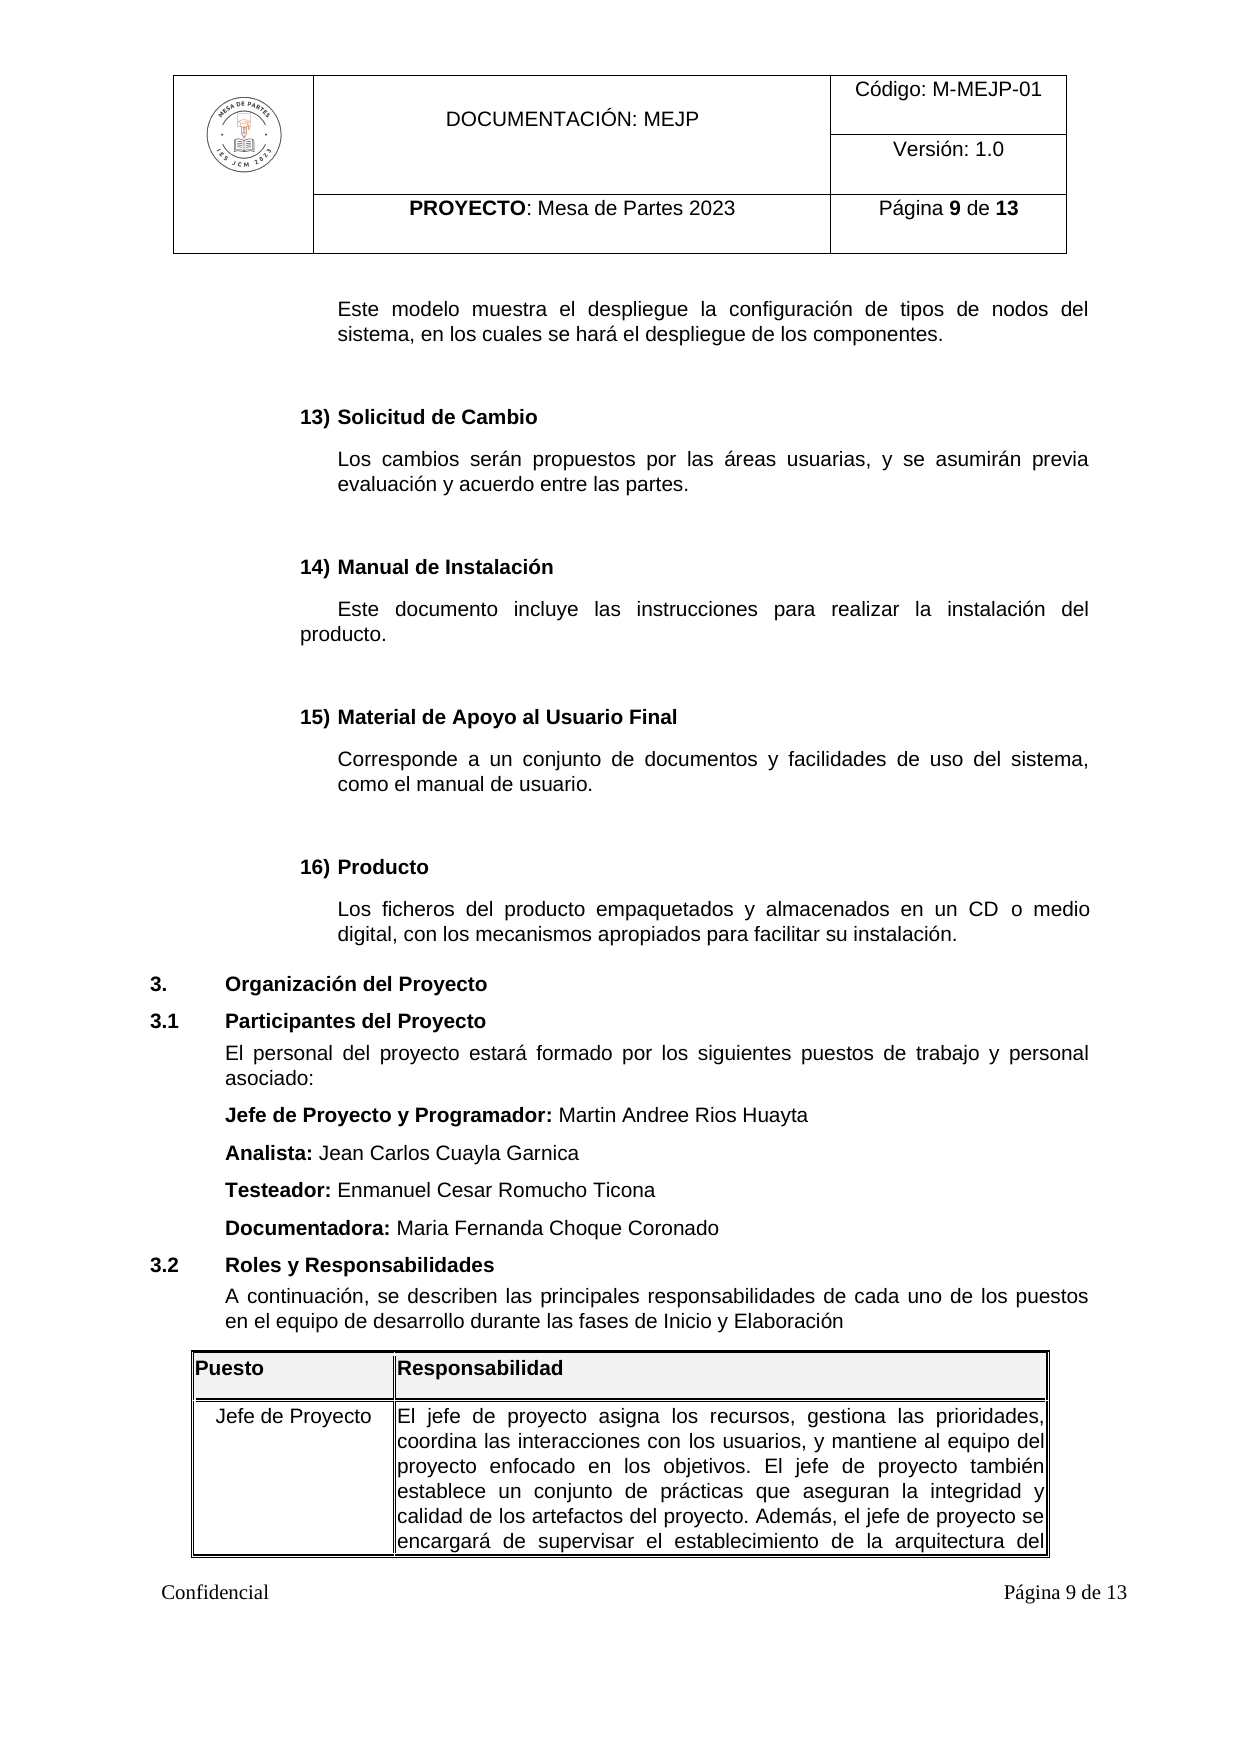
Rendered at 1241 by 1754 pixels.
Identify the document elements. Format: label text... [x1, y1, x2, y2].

table_header Responsabilidad [395, 1353, 1046, 1398]
text Documentadora: Maria Fernanda Choque Coronado [225, 1214, 1090, 1239]
text Los cambios serán propuestos por las áreas usuarias, y se asumirán previa evaluación y acuerdo entre las partes. [337, 446, 1090, 496]
list Material de Apoyo al Usuario Final [300, 704, 1090, 729]
text Los ficheros del producto empaquetados y almacenados en un CD o medio digital, con los mecanismos apropiados para facilitar su instalación. [337, 896, 1090, 946]
subtitle Roles y Responsabilidades [150, 1252, 1090, 1277]
subtitle Organización del Proyecto [150, 971, 1090, 996]
text Analista: Jean Carlos Cuayla Garnica [225, 1139, 1090, 1164]
text Testeador: Enmanuel Cesar Romucho Ticona [225, 1177, 1090, 1202]
text Jefe de Proyecto y Programador: Martin Andree Rios Huayta [225, 1102, 1090, 1127]
text Este documento incluye las instrucciones para realizar la instalación del producto. [300, 596, 1090, 646]
list Solicitud de Cambio [300, 404, 1090, 429]
text A continuación, se describen las principales responsabilidades de cada uno de los puestos en el equipo de desarrollo durante las fases de Inicio y Elaboración [225, 1283, 1090, 1333]
text Este modelo muestra el despliegue la configuración de tipos de nodos del sistema, en los cuales se hará el despliegue de los componentes. [337, 296, 1090, 346]
subtitle Participantes del Proyecto [150, 1008, 1090, 1033]
list Producto [300, 854, 1090, 879]
picture [185, 76, 303, 194]
table_cell Jefe de Proyecto [194, 1398, 394, 1554]
table_header Puesto [194, 1353, 394, 1398]
text El personal del proyecto estará formado por los siguientes puestos de trabajo y personal asociado: [225, 1039, 1090, 1089]
text Corresponde a un conjunto de documentos y facilidades de uso del sistema, como el manual de usuario. [337, 746, 1090, 796]
list Manual de Instalación [300, 554, 1090, 579]
